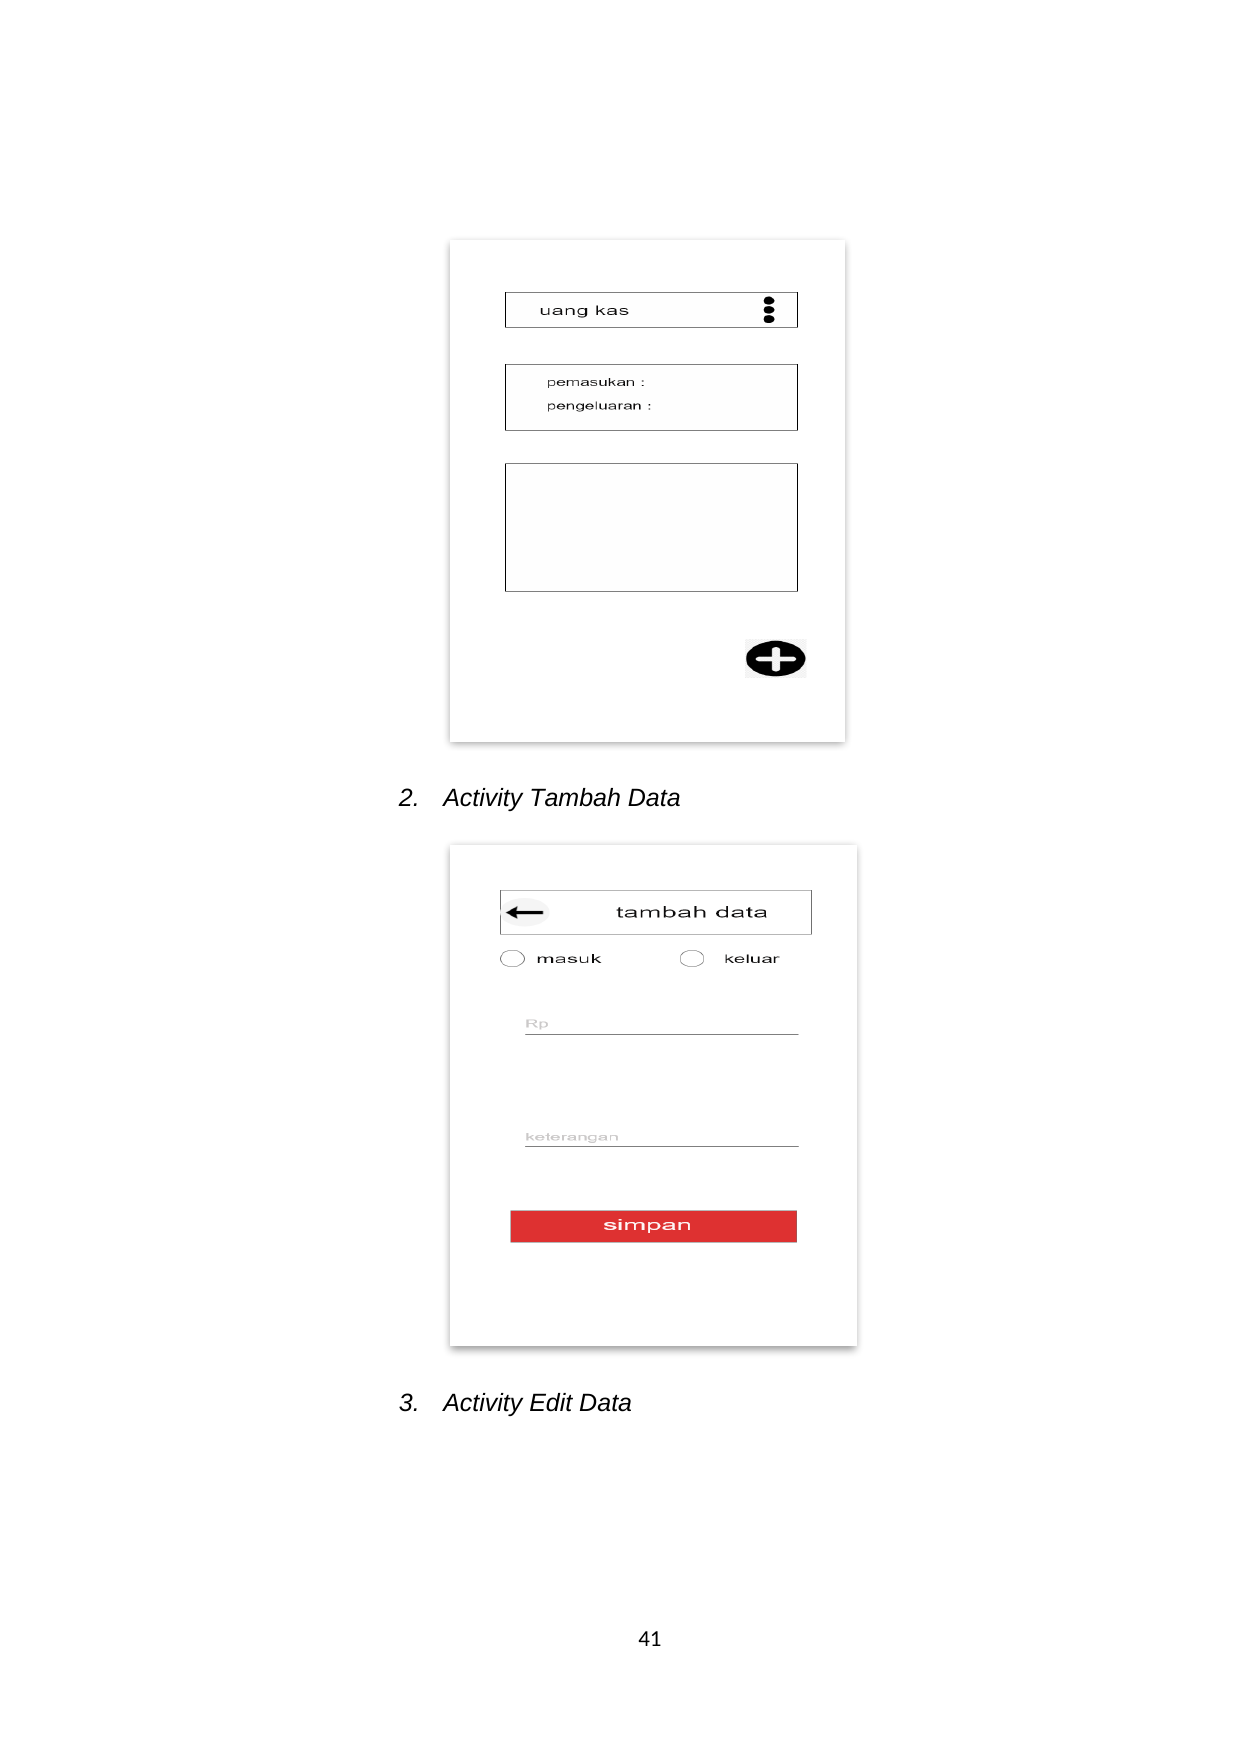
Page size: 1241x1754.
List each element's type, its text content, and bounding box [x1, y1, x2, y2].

list Activity Edit Data [399, 1387, 1063, 1416]
picture [465, 859, 843, 1332]
list Activity Tambah Data [399, 783, 1063, 812]
picture [465, 255, 830, 727]
